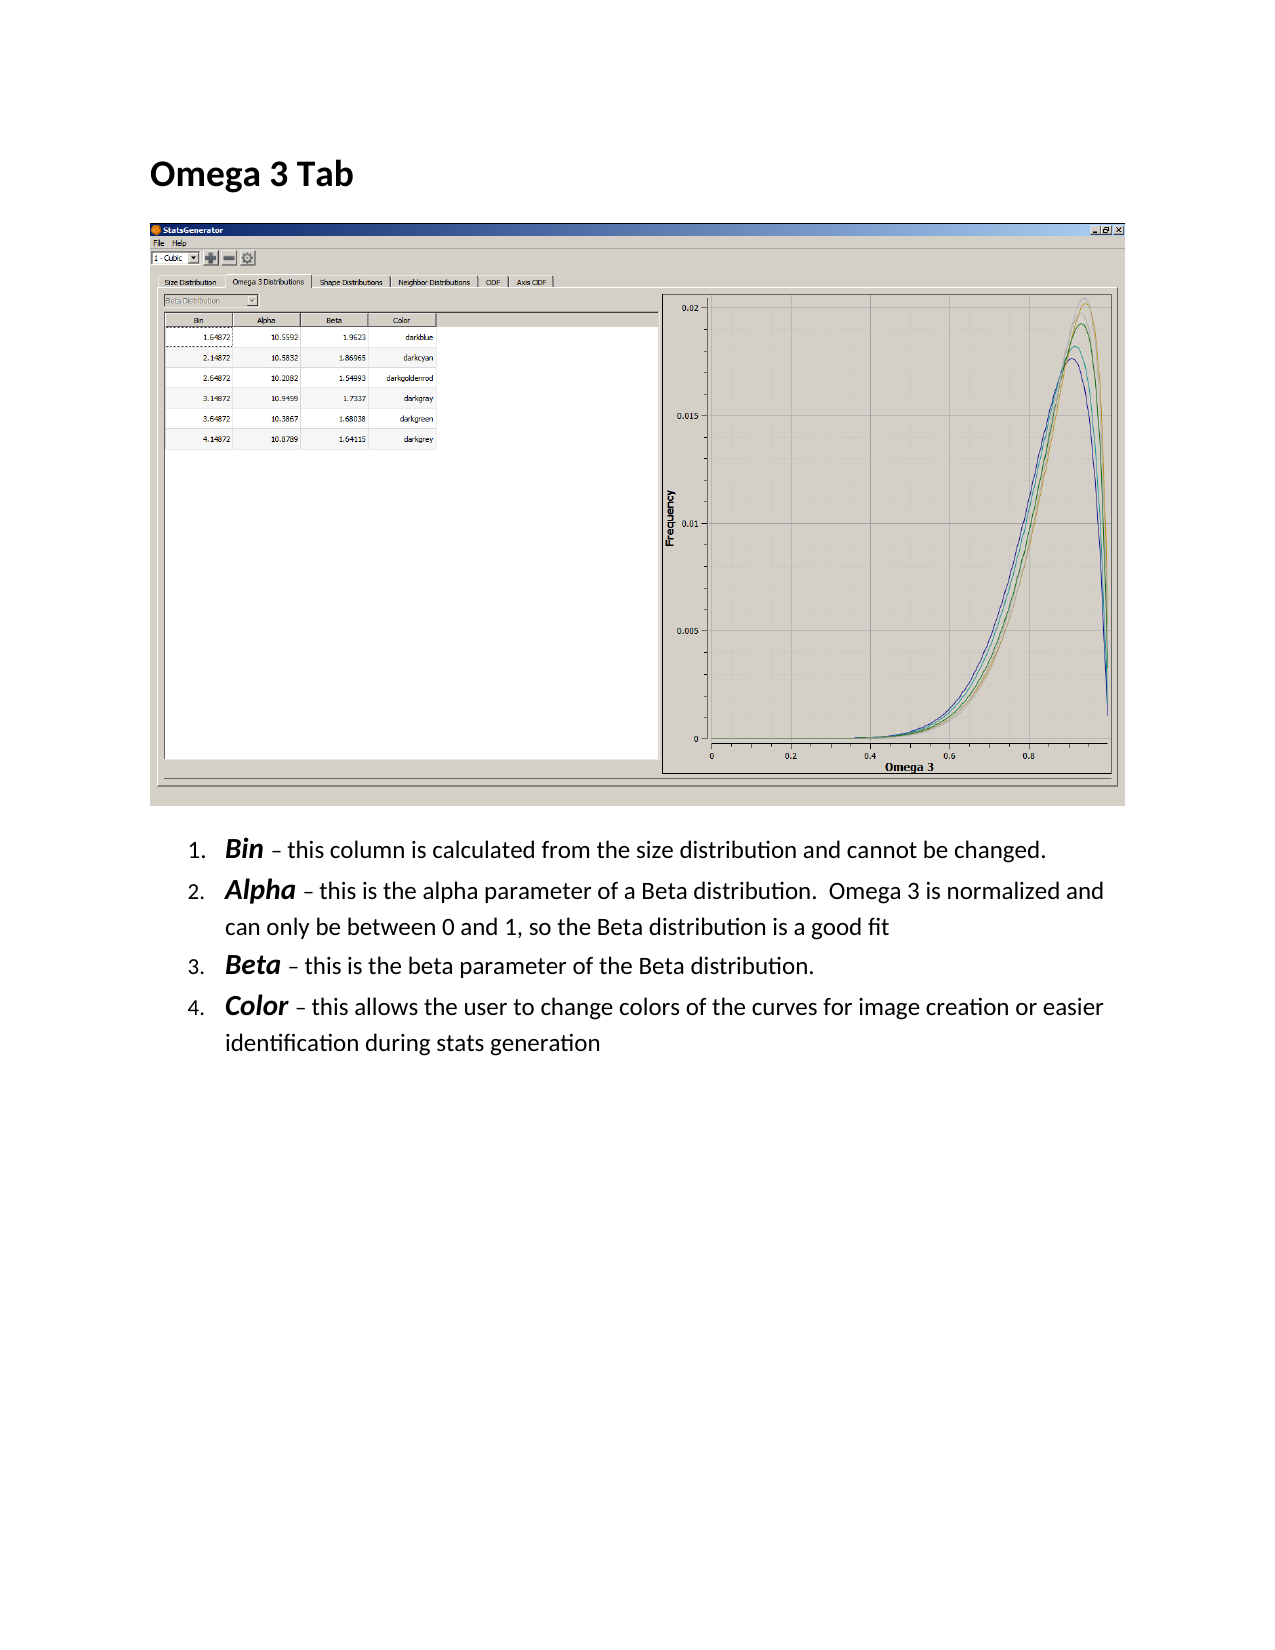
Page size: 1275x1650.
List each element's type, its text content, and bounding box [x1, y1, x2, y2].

list Alpha – this is the alpha parameter of a Beta distribution. Omega 3 is normalized and can only be between 0 and 1, so the Beta distribution is a good fit [187, 871, 1125, 942]
list Bin – this column is calculated from the size distribution and cannot be changed. [187, 830, 1125, 866]
picture [150, 223, 1125, 806]
text Omega 3 Tab [150, 150, 1125, 196]
list Beta – this is the beta parameter of the Beta distribution. [187, 946, 1125, 982]
list Color – this allows the user to change colors of the curves for image creation or easier identification during stats generation [187, 987, 1125, 1058]
